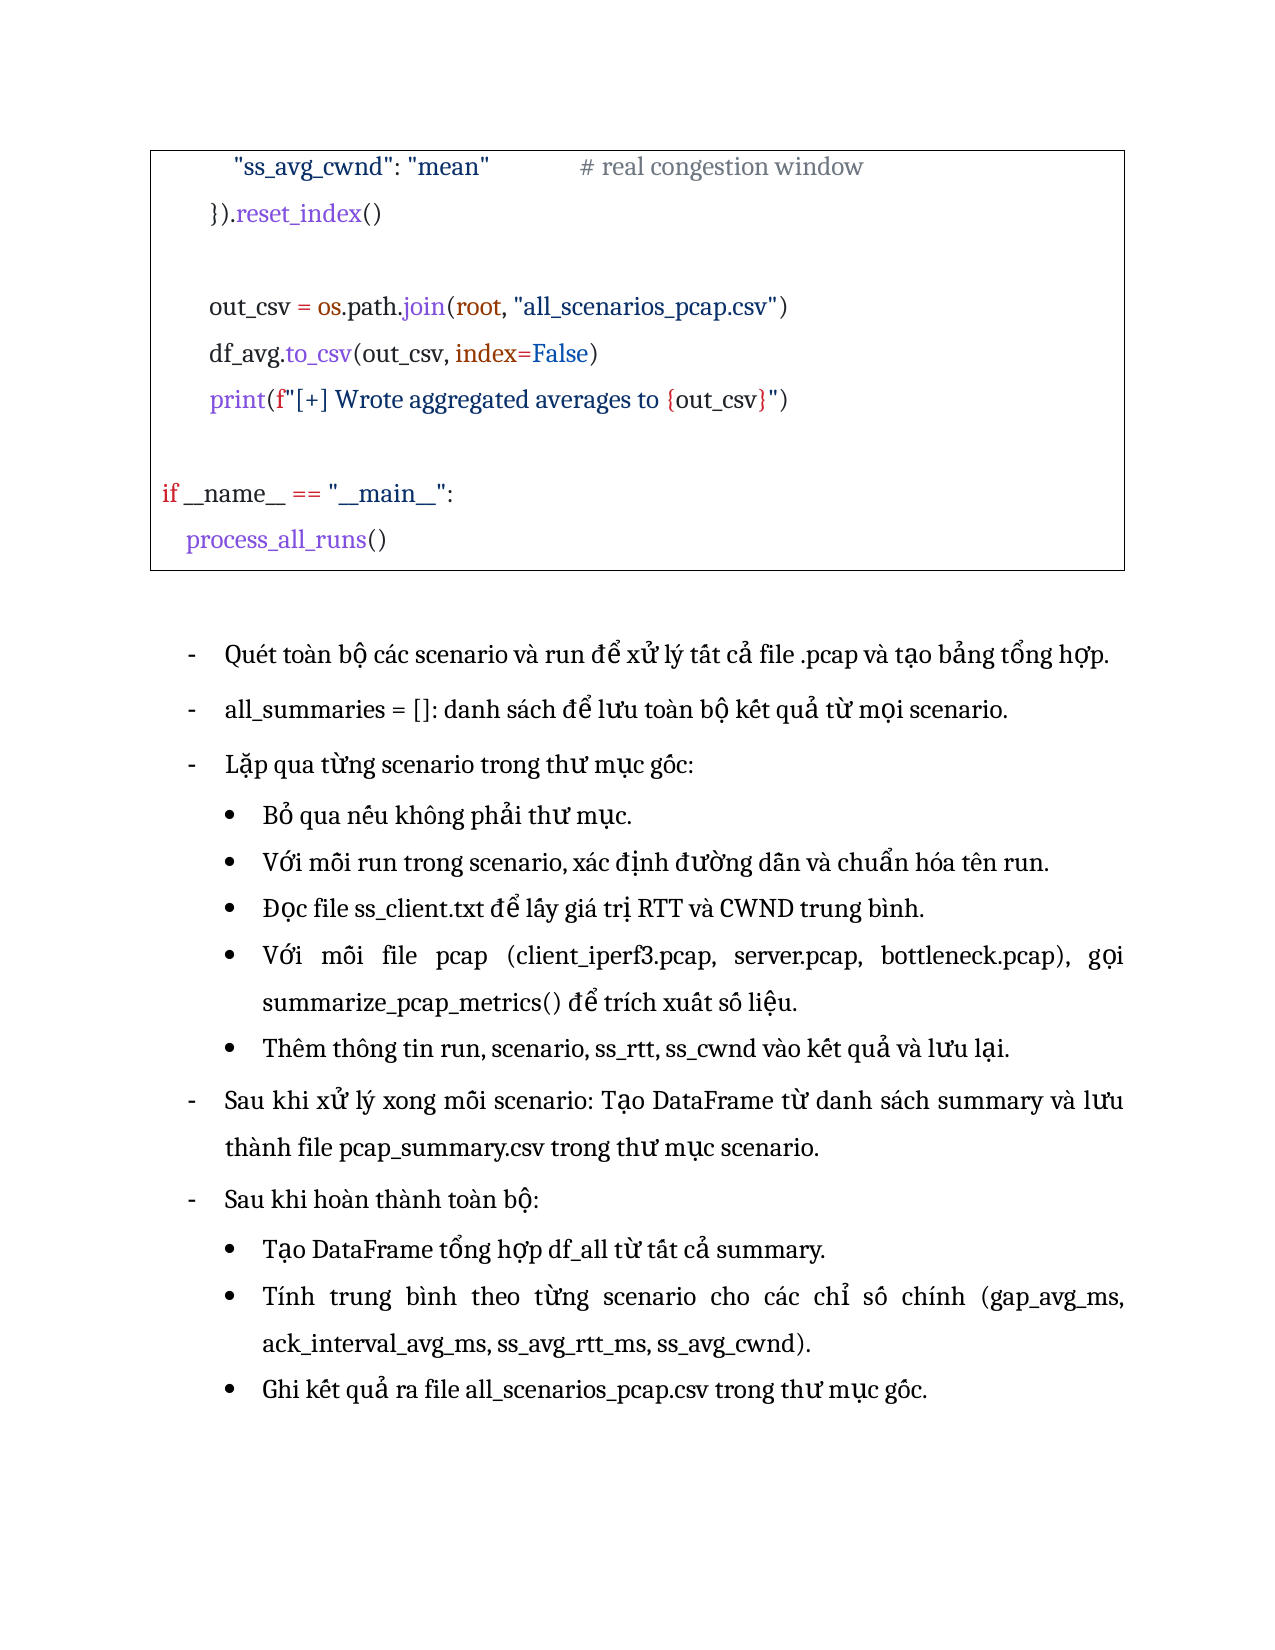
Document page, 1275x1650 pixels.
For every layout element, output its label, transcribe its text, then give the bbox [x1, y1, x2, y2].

list Với mỗi file pcap (client_iperf3.pcap, server.pcap, bottleneck.pcap), gọi summarize_pcap_metrics() để trích xuất số liệu. [225, 940, 1125, 1018]
list Với mỗi run trong scenario, xác định đường dẫn và chuẩn hóa tên run. [225, 847, 1125, 878]
list Đọc file ss_client.txt để lấy giá trị RTT và CWND trung bình. [225, 893, 1125, 924]
list Tính trung bình theo từng scenario cho các chỉ số chính (gap_avg_ms, ack_interval_avg_ms, ss_avg_rtt_ms, ss_avg_cwnd). [225, 1281, 1125, 1359]
list Quét toàn bộ các scenario và run để xử lý tất cả file .pcap và tạo bảng tổng hợp. [187, 634, 1125, 671]
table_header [151, 151, 1124, 570]
list Ghi kết quả ra file all_scenarios_pcap.csv trong thư mục gốc. [225, 1374, 1125, 1406]
list Tạo DataFrame tổng hợp df_all từ tất cả summary. [225, 1234, 1125, 1266]
list Lặp qua từng scenario trong thư mục gốc: [187, 745, 1125, 782]
list Thêm thông tin run, scenario, ss_rtt, ss_cwnd vào kết quả và lưu lại. [225, 1033, 1125, 1064]
list Sau khi xử lý xong mỗi scenario: Tạo DataFrame từ danh sách summary và lưu thành file pcap_summary.csv trong thư mục scenario. [187, 1080, 1125, 1164]
list Sau khi hoàn thành toàn bộ: [187, 1179, 1125, 1216]
list Bỏ qua nếu không phải thư mục. [225, 800, 1125, 831]
list all_summaries = []: danh sách để lưu toàn bộ kết quả từ mọi scenario. [187, 689, 1125, 726]
